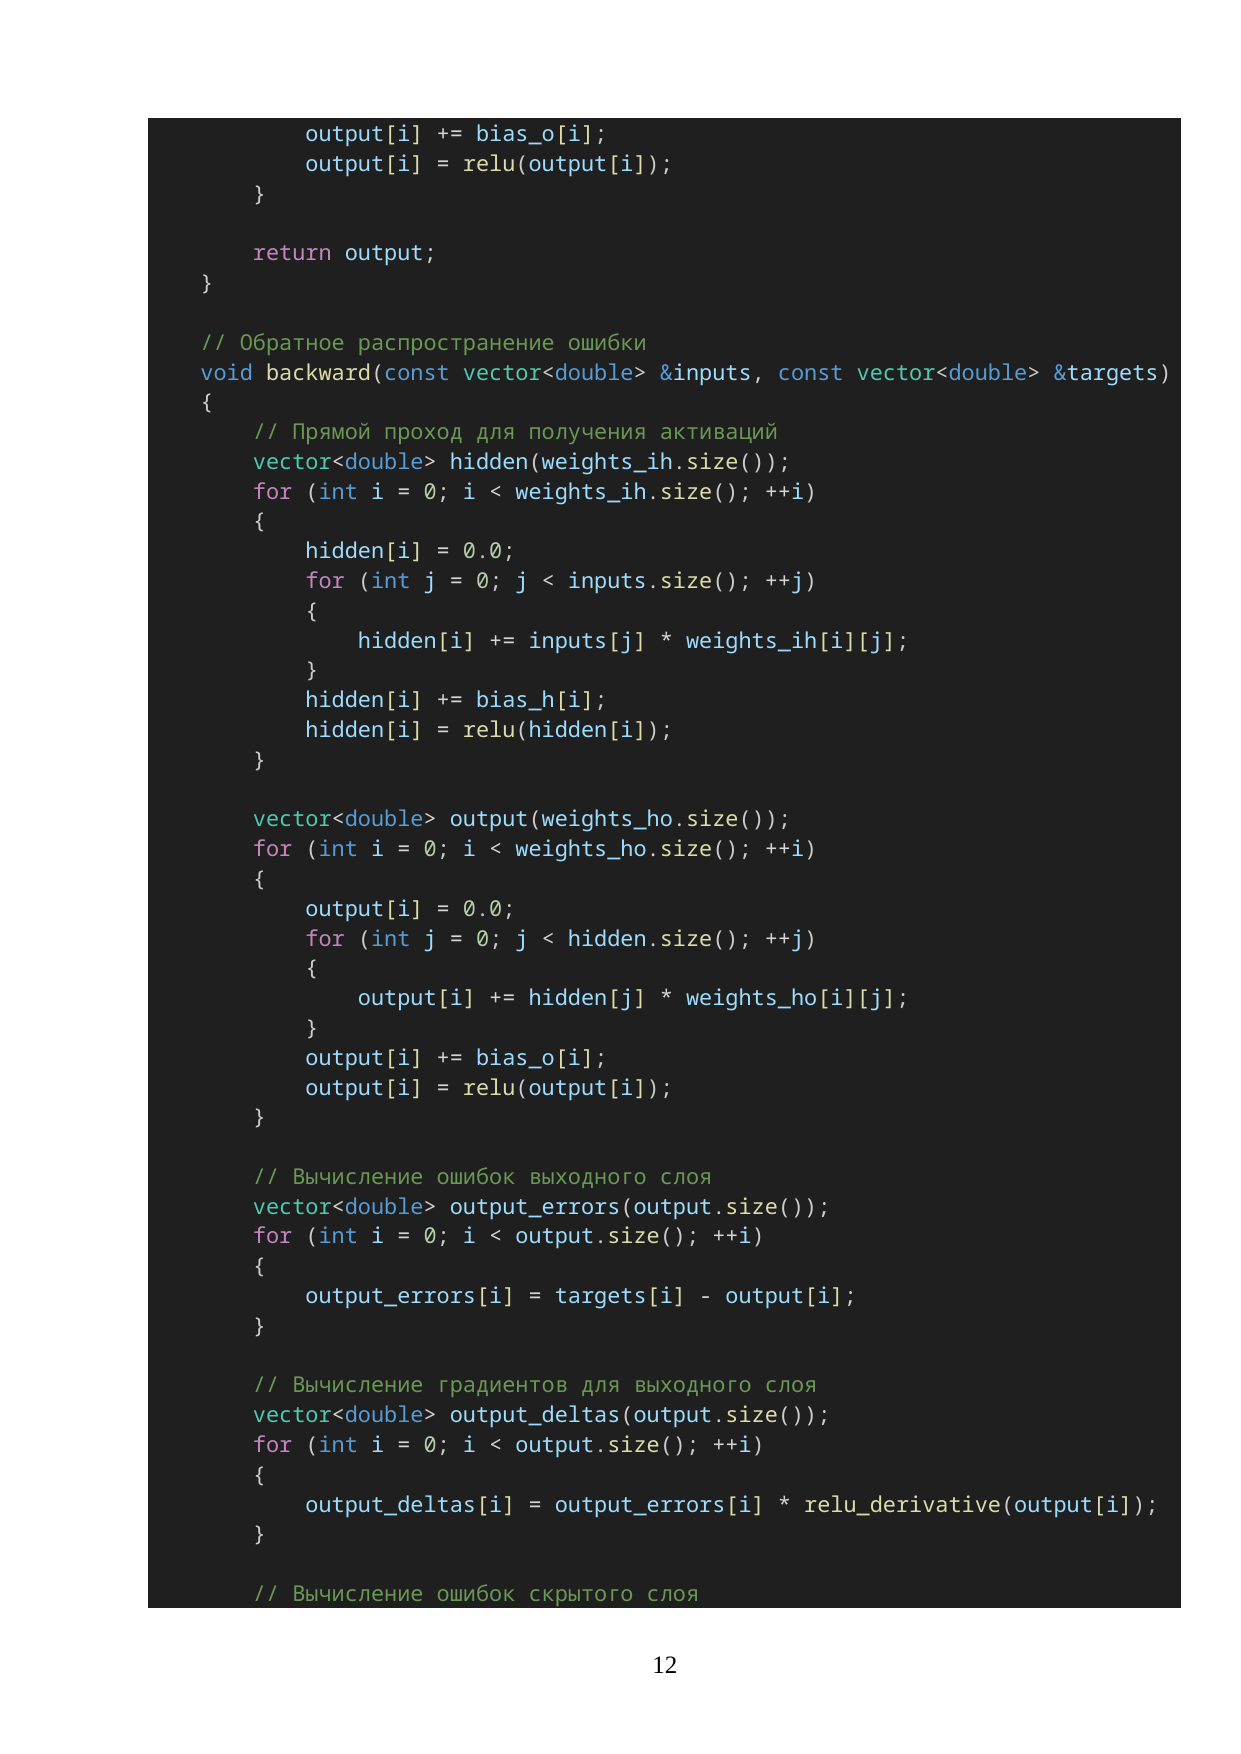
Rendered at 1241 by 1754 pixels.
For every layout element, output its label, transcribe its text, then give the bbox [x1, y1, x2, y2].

text output_deltas[i] = output_errors[i] * relu_derivative(output[i]); [148, 1488, 1181, 1518]
text // Вычисление ошибок выходного слоя [148, 1161, 1181, 1191]
text // Обратное распространение ошибки [148, 327, 1181, 356]
text output_errors[i] = targets[i] - output[i]; [148, 1280, 1181, 1310]
text hidden[i] = relu(hidden[i]); [148, 714, 1181, 744]
text } [148, 1518, 1181, 1548]
text hidden[i] += inputs[j] * weights_ih[i][j]; [148, 624, 1181, 654]
text hidden[i] += bias_h[i]; [148, 684, 1181, 714]
text for (int i = 0; i < output.size(); ++i) [148, 1429, 1181, 1459]
text output[i] = relu(output[i]); [148, 148, 1181, 178]
text hidden[i] = 0.0; [148, 535, 1181, 565]
text } [148, 178, 1181, 207]
text output[i] += hidden[j] * weights_ho[i][j]; [148, 982, 1181, 1012]
text for (int j = 0; j < inputs.size(); ++j) [148, 565, 1181, 595]
text } [148, 1012, 1181, 1042]
text } [148, 267, 1181, 297]
text // Прямой проход для получения активаций [148, 416, 1181, 446]
text for (int i = 0; i < weights_ih.size(); ++i) [148, 476, 1181, 505]
text void backward(const vector<double> &inputs, const vector<double> &targets) [148, 356, 1181, 386]
text vector<double> output_errors(output.size()); [148, 1191, 1181, 1220]
text } [148, 654, 1181, 684]
text } [148, 1310, 1181, 1339]
text for (int j = 0; j < hidden.size(); ++j) [148, 922, 1181, 952]
text } [148, 1101, 1181, 1131]
text for (int i = 0; i < weights_ho.size(); ++i) [148, 833, 1181, 863]
text return output; [148, 237, 1181, 267]
text { [148, 595, 1181, 624]
text output[i] += bias_o[i]; [148, 118, 1181, 148]
text output[i] = relu(output[i]); [148, 1071, 1181, 1101]
text for (int i = 0; i < output.size(); ++i) [148, 1220, 1181, 1250]
text { [148, 505, 1181, 535]
text output[i] = 0.0; [148, 893, 1181, 922]
text vector<double> output(weights_ho.size()); [148, 803, 1181, 833]
text { [148, 952, 1181, 982]
text { [148, 863, 1181, 893]
text { [148, 1459, 1181, 1488]
text // Вычисление ошибок скрытого слоя [148, 1578, 1181, 1608]
text } [148, 744, 1181, 773]
text { [148, 1250, 1181, 1280]
text vector<double> output_deltas(output.size()); [148, 1399, 1181, 1429]
text { [148, 386, 1181, 416]
text output[i] += bias_o[i]; [148, 1042, 1181, 1071]
text vector<double> hidden(weights_ih.size()); [148, 446, 1181, 476]
text // Вычисление градиентов для выходного слоя [148, 1369, 1181, 1399]
